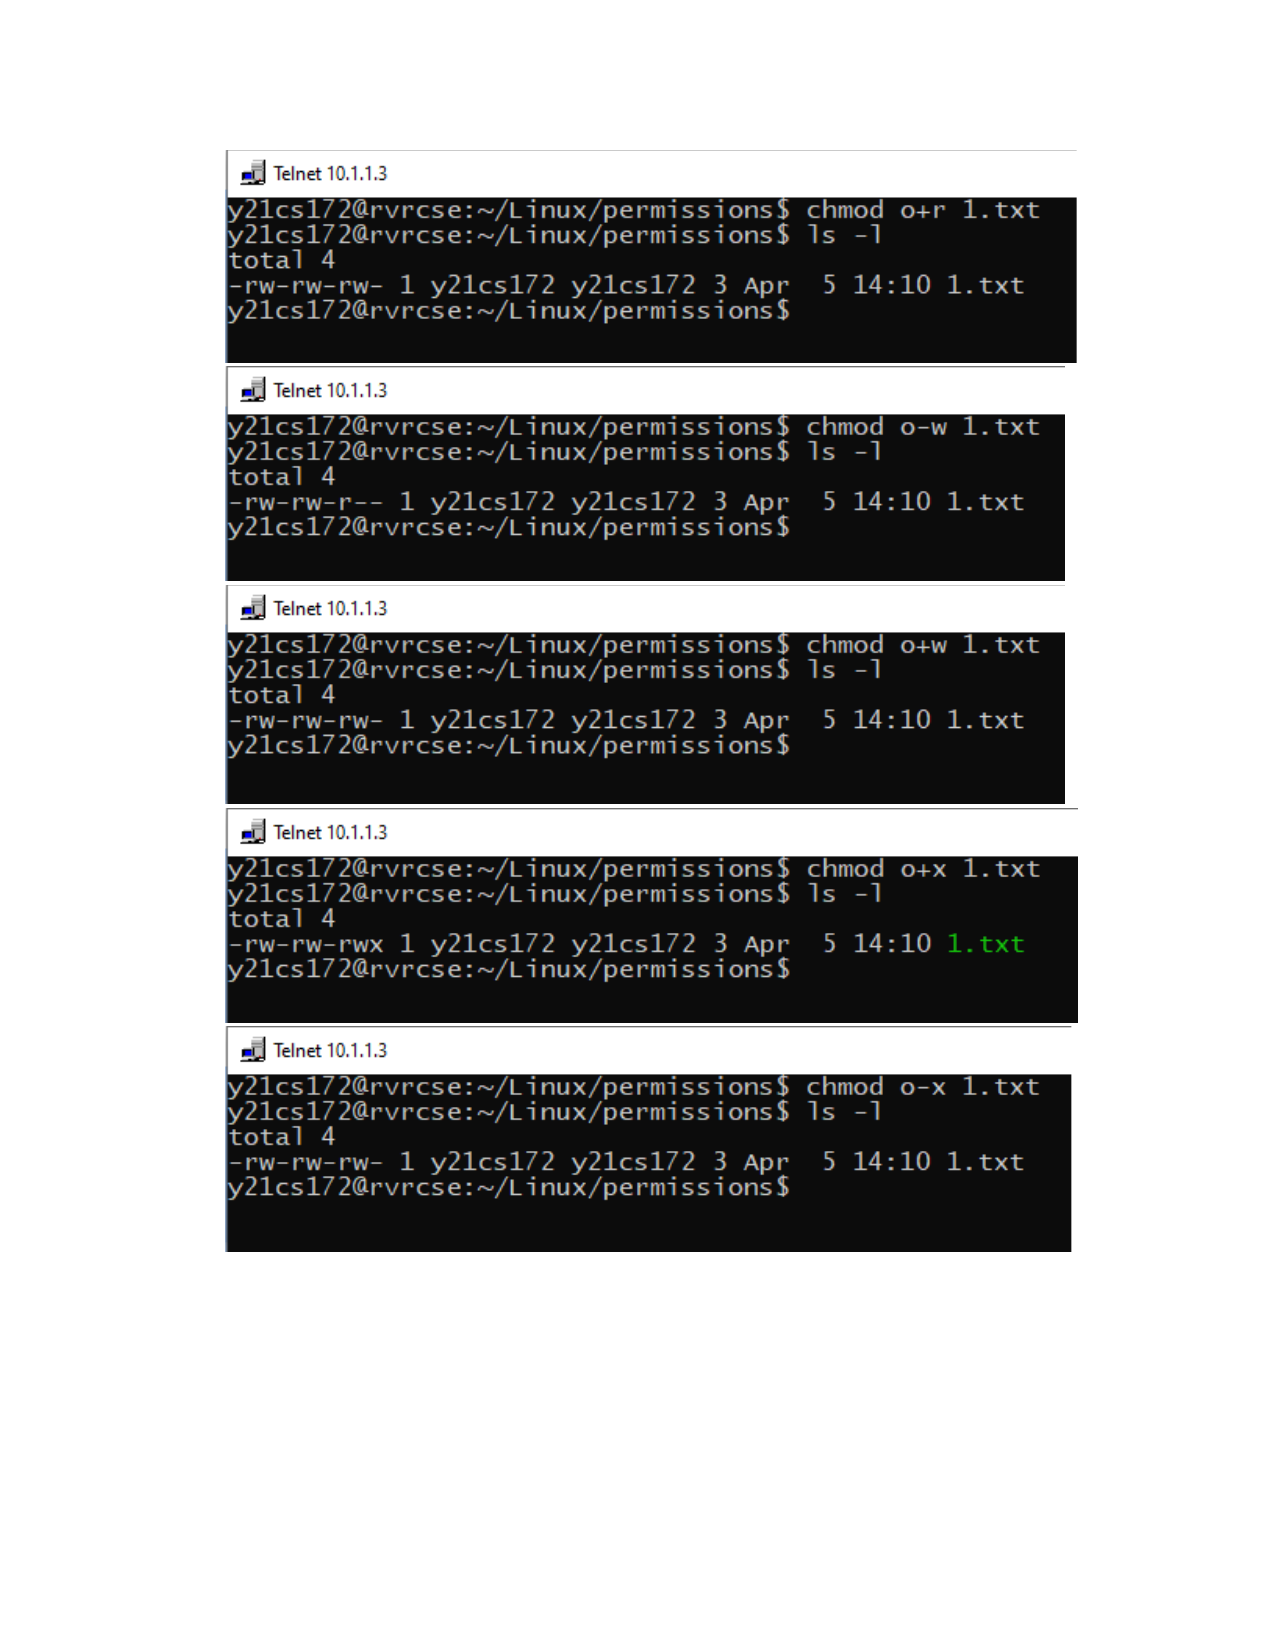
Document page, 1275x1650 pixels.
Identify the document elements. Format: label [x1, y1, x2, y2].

picture [225, 366, 1065, 581]
picture [225, 150, 1077, 363]
picture [225, 808, 1078, 1023]
list [187, 150, 1125, 1252]
picture [225, 585, 1065, 804]
picture [225, 1026, 1072, 1252]
